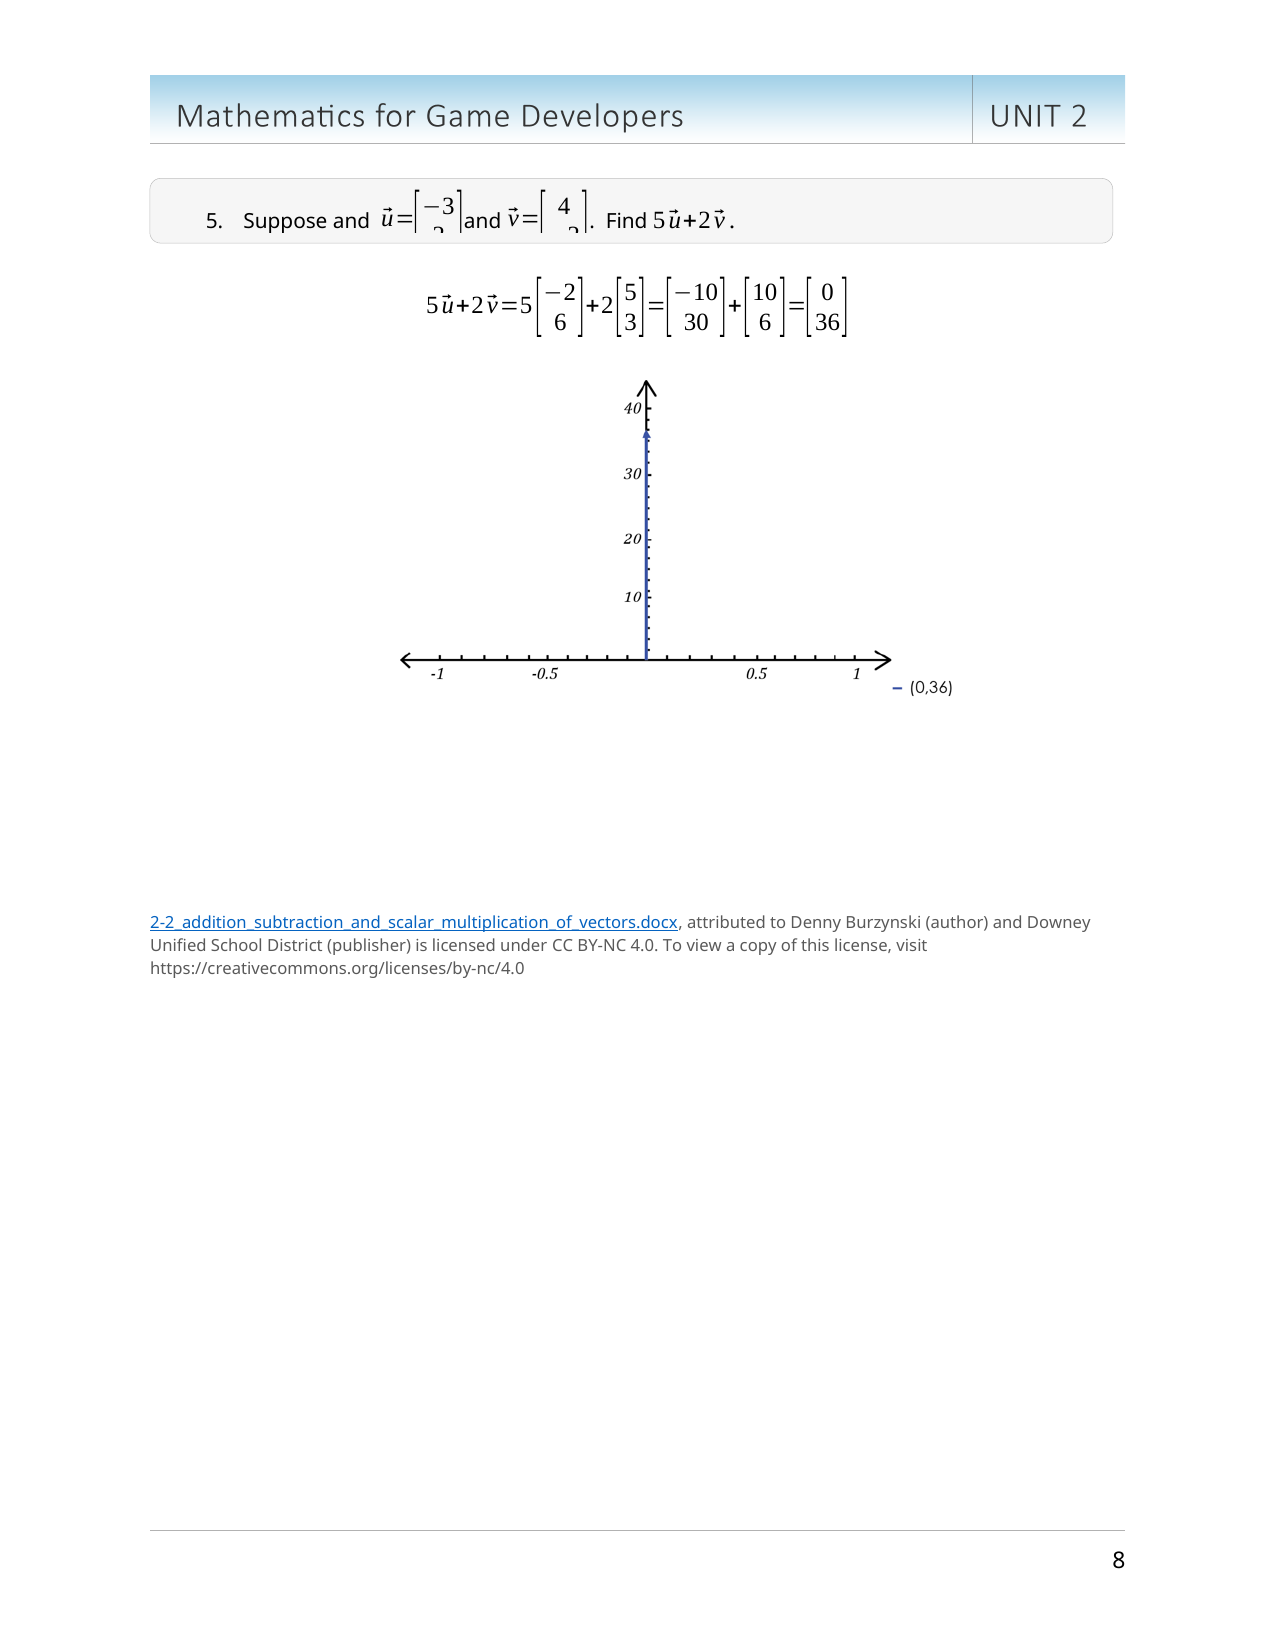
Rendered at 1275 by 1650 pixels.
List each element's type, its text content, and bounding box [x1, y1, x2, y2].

picture [150, 1515, 1125, 1544]
text 2-2_addition_subtraction_and_scalar_multiplication_of_vectors.docx, attributed to Denny Burzynski (author) and Downey Unified School District (publisher) is licensed under CC BY-NC 4.0. To view a copy of this license, visit https://creativecommons.org/licenses/by-nc/4.0 [150, 911, 1125, 979]
picture [390, 367, 960, 712]
picture [150, 75, 1125, 150]
